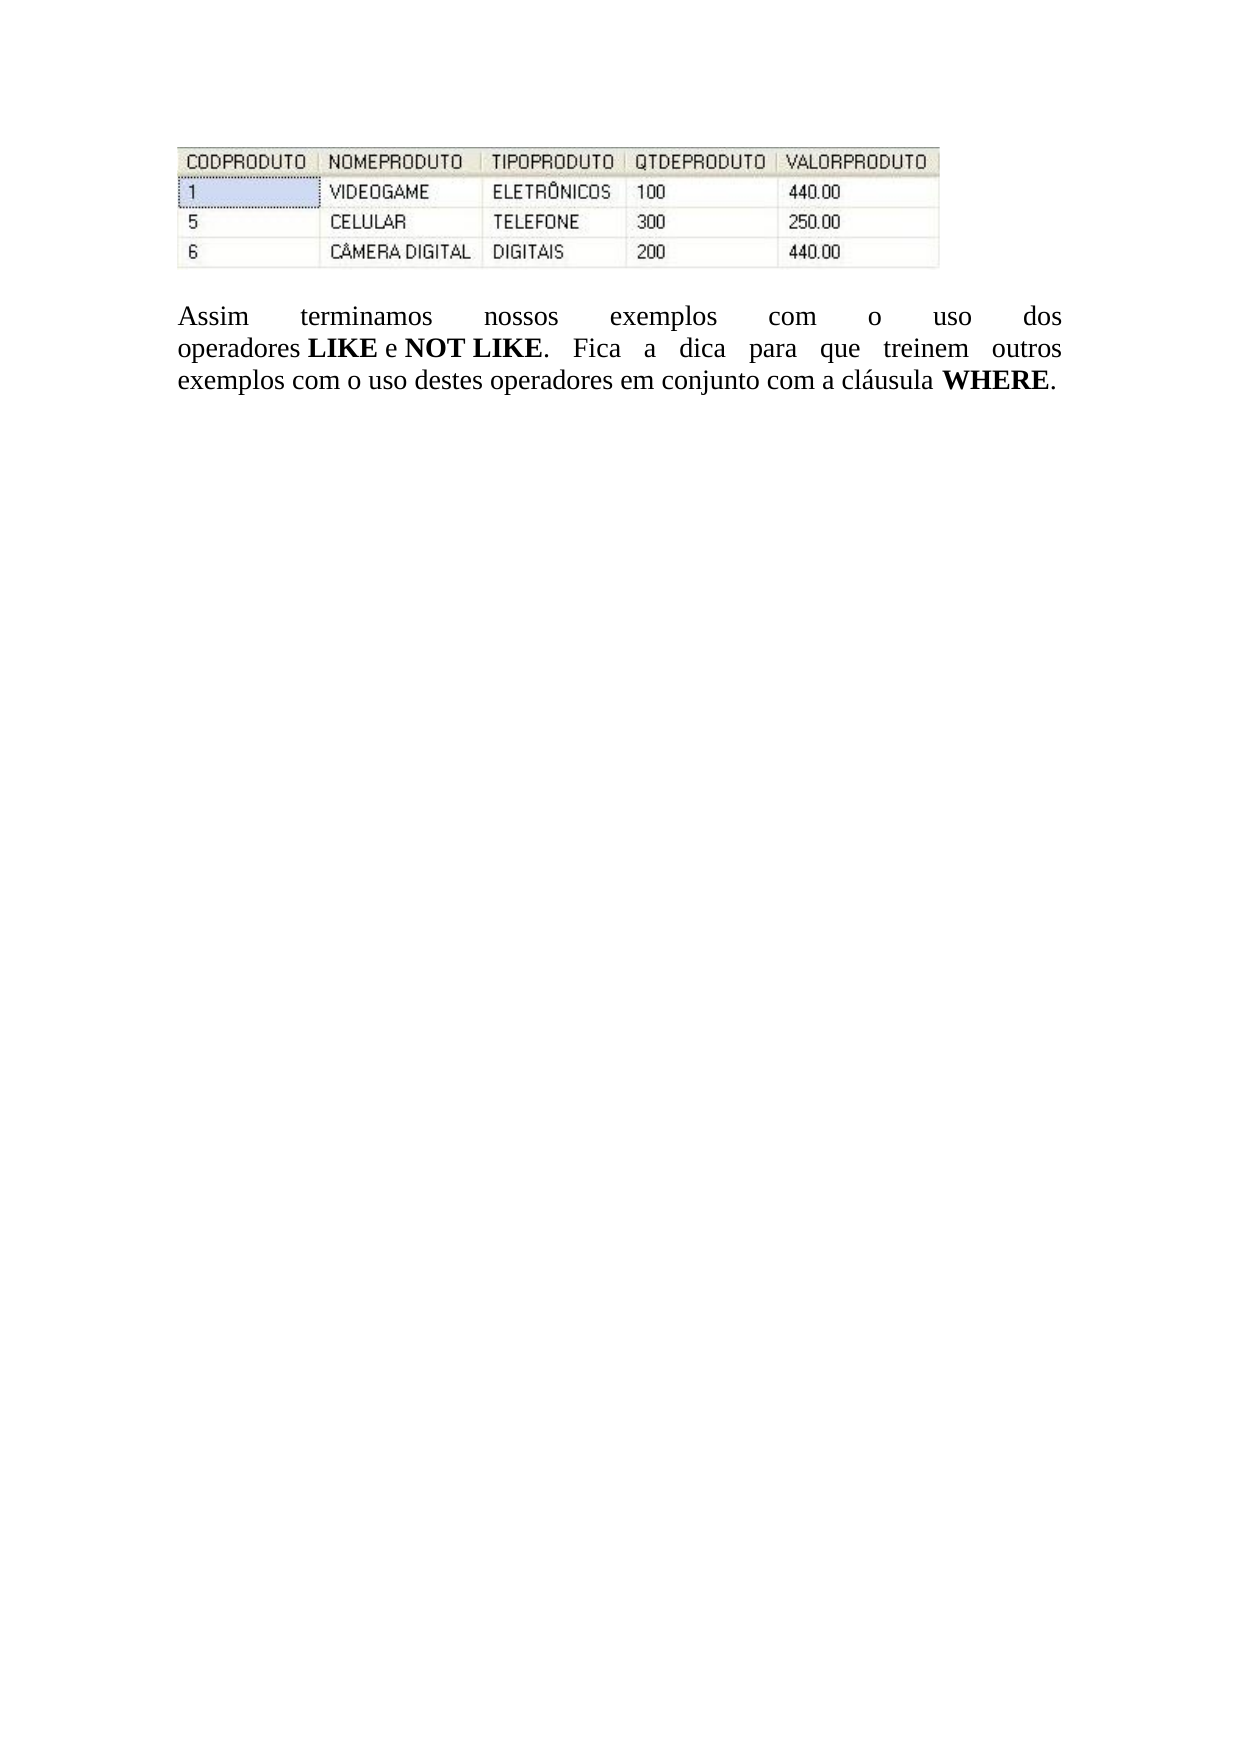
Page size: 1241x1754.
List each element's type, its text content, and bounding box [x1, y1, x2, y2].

text Assim terminamos nossos exemplos com o uso dos operadores LIKE e NOT LIKE. Fica a dica para que treinem outros exemplos com o uso destes operadores em conjunto com a cláusula WHERE. [177, 299, 1063, 396]
picture [177, 147, 940, 270]
